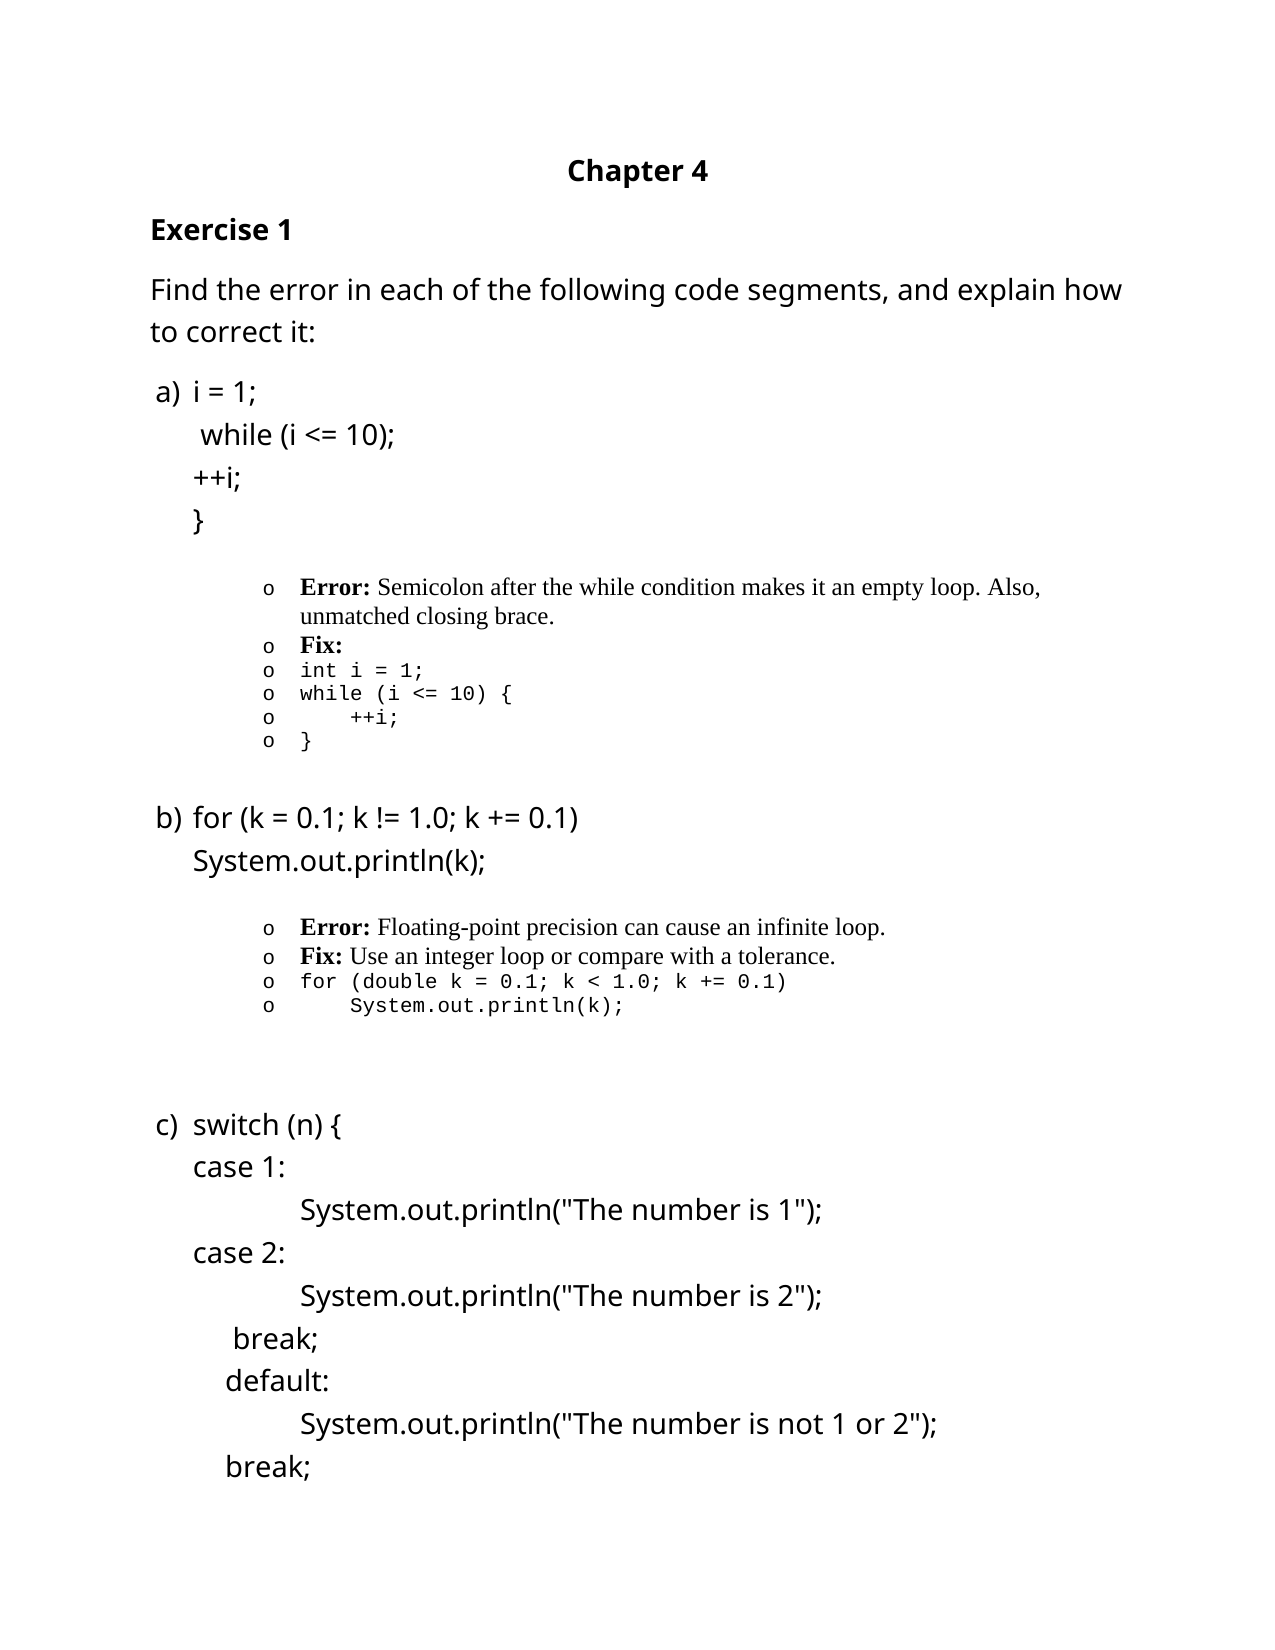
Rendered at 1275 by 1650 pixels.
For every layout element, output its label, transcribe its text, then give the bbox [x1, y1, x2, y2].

list System.out.println("The number is not 1 or 2"); [225, 1403, 1125, 1443]
list Error: Semicolon after the while condition makes it an empty loop. Also, unmatched closing brace. [262, 572, 1125, 630]
list Fix: Use an integer loop or compare with a tolerance. [262, 941, 1125, 971]
list i = 1; [155, 371, 1125, 411]
list } [262, 731, 1125, 754]
list while (i <= 10) { [262, 683, 1125, 707]
text Find the error in each of the following code segments, and explain how to correct it: [150, 269, 1125, 351]
list int i = 1; [262, 659, 1125, 683]
list Error: Floating-point precision can cause an infinite loop. [262, 912, 1125, 941]
list break; [225, 1446, 1125, 1486]
list for (k = 0.1; k != 1.0; k += 0.1) [155, 797, 1125, 837]
list } [193, 500, 1125, 539]
list case 2: [193, 1232, 1125, 1272]
list System.out.println("The number is 2"); [225, 1275, 1125, 1315]
list ++i; [262, 707, 1125, 731]
text Exercise 1 [150, 209, 1125, 249]
list System.out.println(k); [193, 840, 1125, 879]
list System.out.println(k); [262, 994, 1125, 1018]
list switch (n) { [155, 1104, 1125, 1143]
list ++i; [193, 457, 1125, 497]
list Fix: [262, 630, 1125, 659]
list break; [225, 1318, 1125, 1358]
text Chapter 4 [150, 150, 1125, 190]
list for (double k = 0.1; k < 1.0; k += 0.1) [262, 971, 1125, 994]
list while (i <= 10); [193, 414, 1125, 454]
list case 1: [193, 1147, 1125, 1186]
list System.out.println("The number is 1"); [268, 1189, 1125, 1229]
list default: [225, 1361, 1125, 1400]
